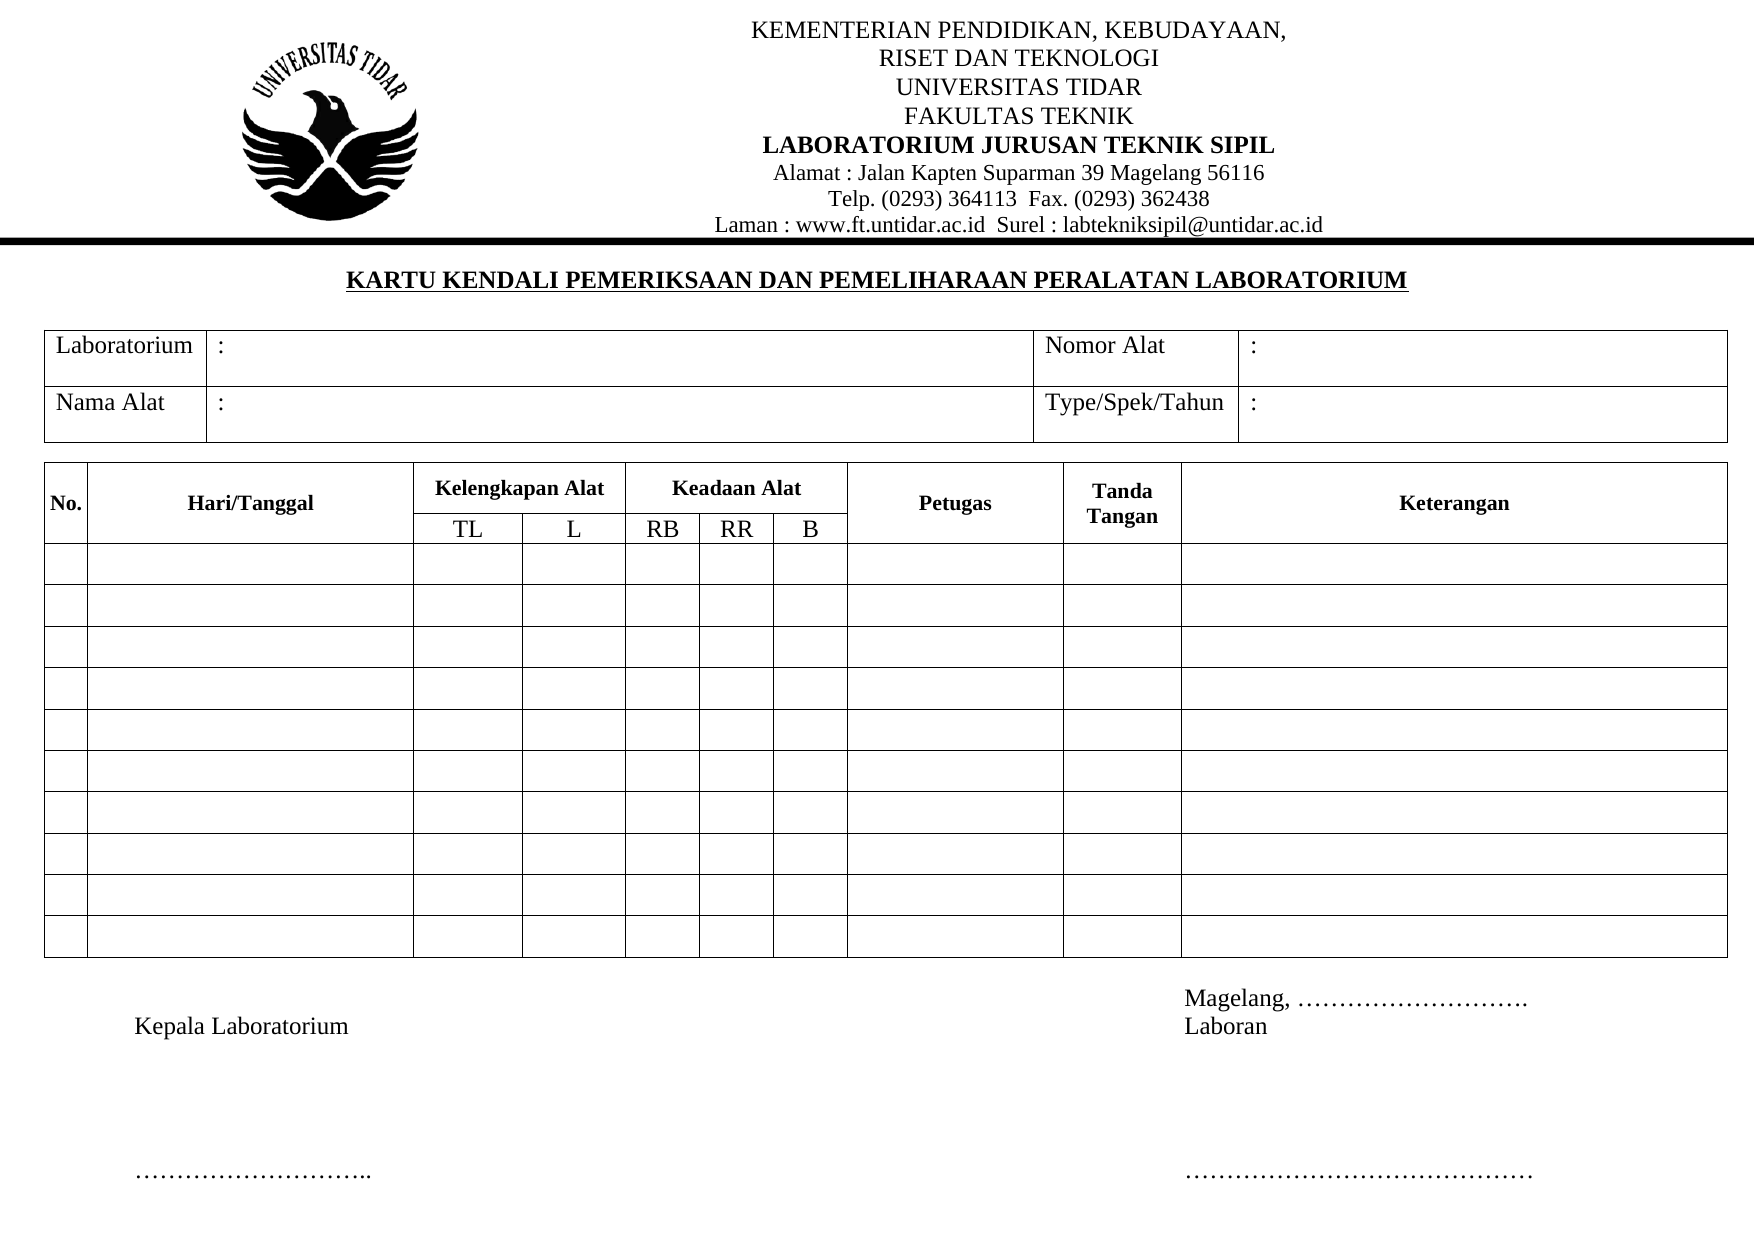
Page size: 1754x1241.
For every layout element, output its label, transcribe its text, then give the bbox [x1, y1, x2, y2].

table_cell [626, 668, 699, 708]
table_cell [700, 751, 773, 791]
table_cell [774, 834, 847, 874]
table_cell [848, 585, 1063, 626]
table_cell : [1239, 387, 1727, 442]
table_cell [700, 544, 773, 584]
table_header Kelengkapan Alat [414, 463, 625, 513]
table_cell [523, 875, 625, 915]
table_cell TL [414, 514, 522, 543]
table_cell [848, 875, 1063, 915]
table_cell [1064, 792, 1181, 832]
table_cell [414, 916, 522, 957]
table_cell : [207, 387, 1033, 442]
table_cell [626, 710, 699, 750]
table_cell [626, 585, 699, 626]
table_header Laboratorium [45, 331, 206, 386]
table_cell [848, 916, 1063, 957]
text Kepala Laboratorium Laboran [59, 1011, 1695, 1069]
table_cell [523, 792, 625, 832]
table_cell [700, 668, 773, 708]
table_header Keadaan Alat [626, 463, 847, 513]
table_cell [414, 751, 522, 791]
table_cell [848, 792, 1063, 832]
table_cell [626, 834, 699, 874]
table_cell [774, 710, 847, 750]
text KARTU KENDALI PEMERIKSAAN DAN PEMELIHARAAN PERALATAN LABORATORIUM [59, 266, 1695, 294]
table_header Tanda Tangan [1064, 463, 1181, 543]
table_cell [1064, 916, 1181, 957]
table_cell [626, 875, 699, 915]
table_cell [1064, 710, 1181, 750]
table_cell [523, 751, 625, 791]
table_cell [700, 792, 773, 832]
table_cell [414, 544, 522, 584]
table_cell [1182, 792, 1727, 832]
table_cell [848, 710, 1063, 750]
table_cell [523, 710, 625, 750]
table_header Hari/Tanggal [88, 463, 413, 543]
table_cell [700, 627, 773, 667]
table_cell [774, 792, 847, 832]
table_cell [1064, 668, 1181, 708]
table_cell [88, 792, 413, 832]
table_cell [848, 834, 1063, 874]
table_cell [700, 916, 773, 957]
table_cell [88, 875, 413, 915]
table_cell [414, 627, 522, 667]
table_cell [88, 585, 413, 626]
table_cell [774, 585, 847, 626]
table_cell [774, 627, 847, 667]
table_cell [523, 834, 625, 874]
table_cell B [774, 514, 847, 543]
table_cell RB [626, 514, 699, 543]
table_cell Type/Spek/Tahun [1034, 387, 1238, 442]
table_cell [88, 627, 413, 667]
table_cell [45, 668, 87, 708]
table_cell [774, 875, 847, 915]
table_cell [626, 751, 699, 791]
table_cell [1182, 916, 1727, 957]
table_cell [1064, 627, 1181, 667]
table_cell [626, 792, 699, 832]
table_header Nomor Alat [1034, 331, 1238, 386]
table_cell [414, 710, 522, 750]
table_cell [700, 834, 773, 874]
table_cell [414, 875, 522, 915]
table_cell [626, 916, 699, 957]
table_cell [88, 916, 413, 957]
table_cell [1182, 544, 1727, 584]
table_cell [414, 834, 522, 874]
table_header : [207, 331, 1033, 386]
table_cell [523, 585, 625, 626]
table_cell [523, 916, 625, 957]
table_header : [1239, 331, 1727, 386]
table_cell [1064, 834, 1181, 874]
table_cell RR [700, 514, 773, 543]
text ……………………….. …………………………………… [59, 1155, 1695, 1184]
table_cell [523, 627, 625, 667]
table_cell [774, 916, 847, 957]
table_cell [1182, 875, 1727, 915]
table_cell [45, 834, 87, 874]
table_cell [774, 668, 847, 708]
table_cell [88, 834, 413, 874]
table_cell [626, 627, 699, 667]
table_cell [700, 875, 773, 915]
table_cell [45, 916, 87, 957]
table_cell [1064, 751, 1181, 791]
table_cell [45, 585, 87, 626]
table_cell [45, 875, 87, 915]
table_cell [45, 710, 87, 750]
table_cell [414, 668, 522, 708]
table_cell [1182, 668, 1727, 708]
table_cell [700, 585, 773, 626]
table_cell [1064, 585, 1181, 626]
table_cell [1064, 875, 1181, 915]
table_cell [45, 751, 87, 791]
table_cell [700, 710, 773, 750]
table_cell Nama Alat [45, 387, 206, 442]
table_cell [848, 544, 1063, 584]
picture [232, 34, 426, 229]
table_cell [848, 627, 1063, 667]
table_cell [626, 544, 699, 584]
table_cell [848, 668, 1063, 708]
table_cell L [523, 514, 625, 543]
table_header No. [45, 463, 87, 543]
table_cell [1182, 751, 1727, 791]
table_cell [1182, 710, 1727, 750]
table_cell [1182, 834, 1727, 874]
table_cell [523, 668, 625, 708]
table_cell [88, 751, 413, 791]
table_cell [414, 585, 522, 626]
table_cell [88, 710, 413, 750]
table_header Keterangan [1182, 463, 1727, 543]
table_cell [414, 792, 522, 832]
table_header Petugas [848, 463, 1063, 543]
table_cell [774, 751, 847, 791]
table_cell [1182, 627, 1727, 667]
table_cell [774, 544, 847, 584]
text Magelang, ………………………. [59, 983, 1695, 1011]
table_cell [1064, 544, 1181, 584]
table_cell [848, 751, 1063, 791]
table_cell [88, 668, 413, 708]
table_cell [88, 544, 413, 584]
table_cell [45, 544, 87, 584]
table_cell [45, 627, 87, 667]
table_cell [1182, 585, 1727, 626]
table_cell [45, 792, 87, 832]
table_cell [523, 544, 625, 584]
